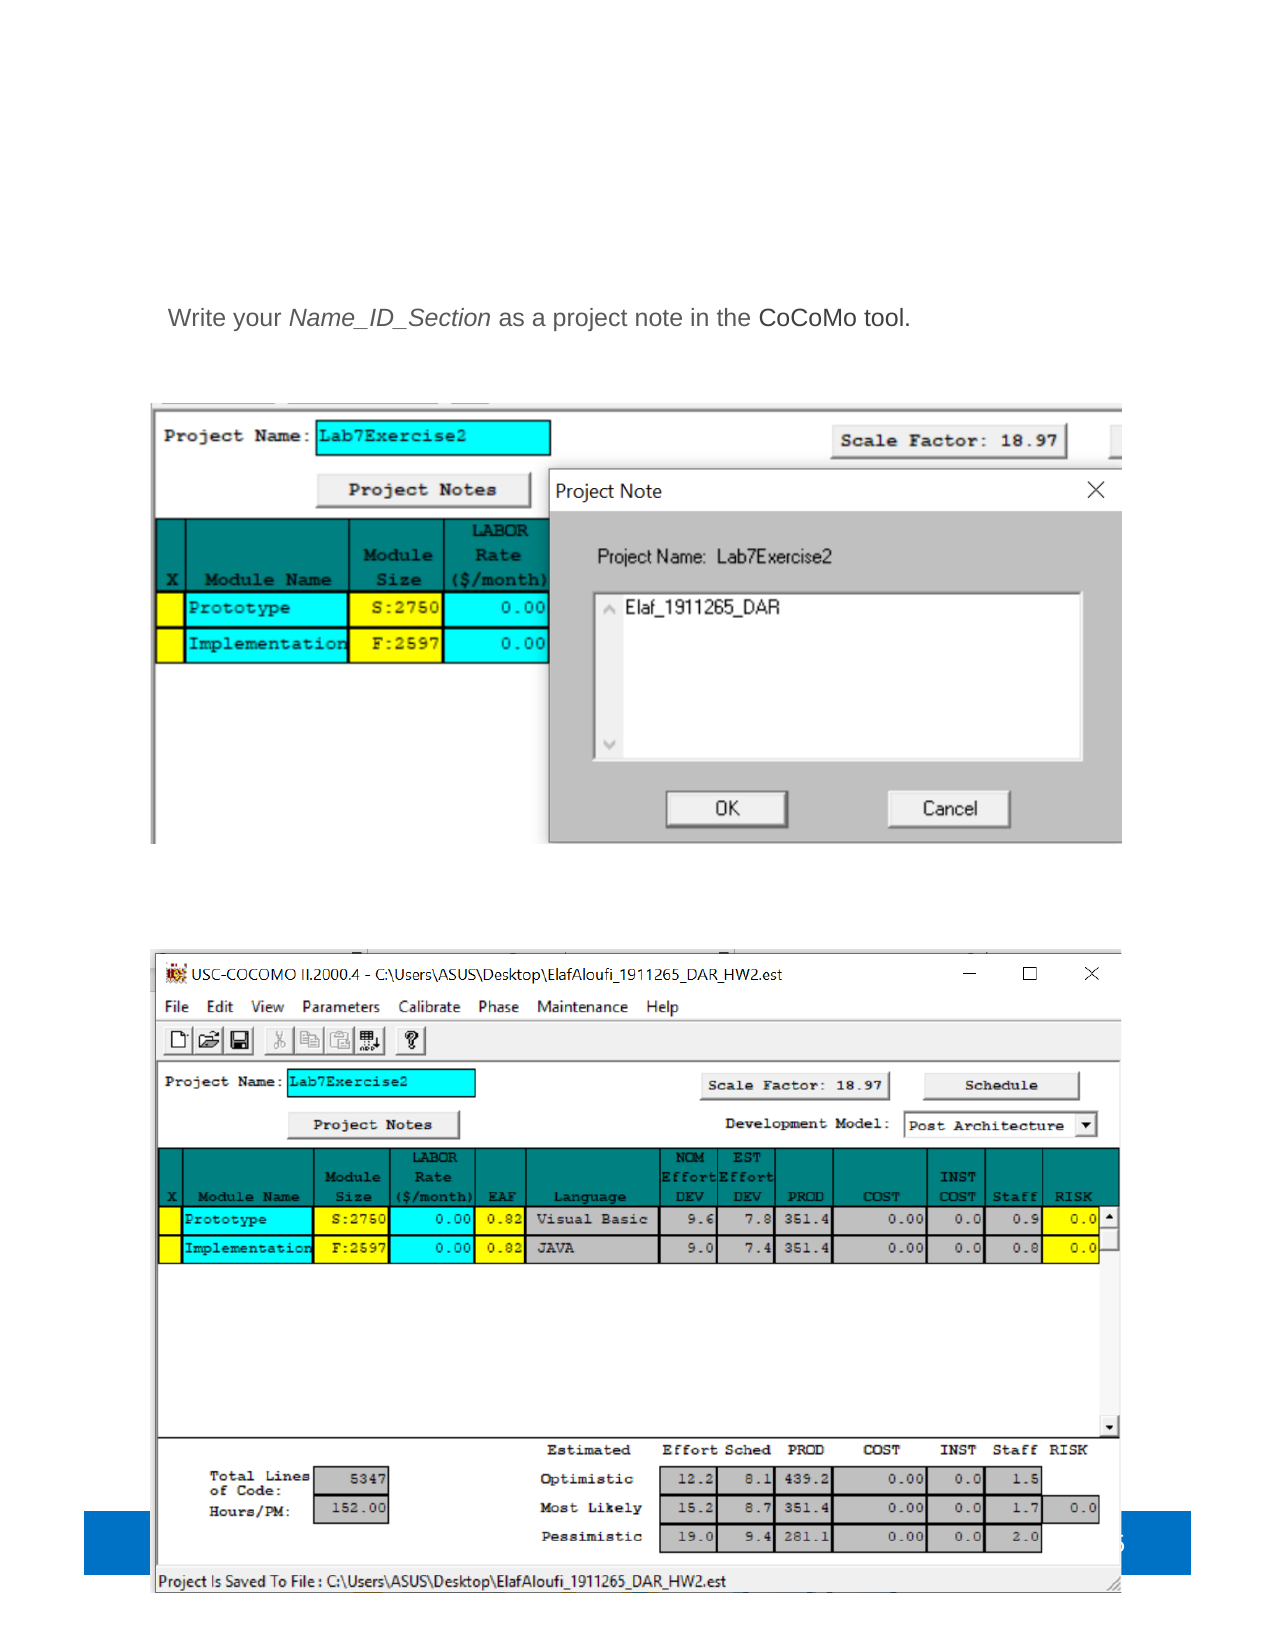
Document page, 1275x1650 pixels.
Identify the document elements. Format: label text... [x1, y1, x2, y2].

picture [150, 949, 1122, 1593]
text Write your Name_ID_Section as a project note in the CoCoMo tool. [150, 303, 1125, 332]
picture [150, 403, 1122, 844]
